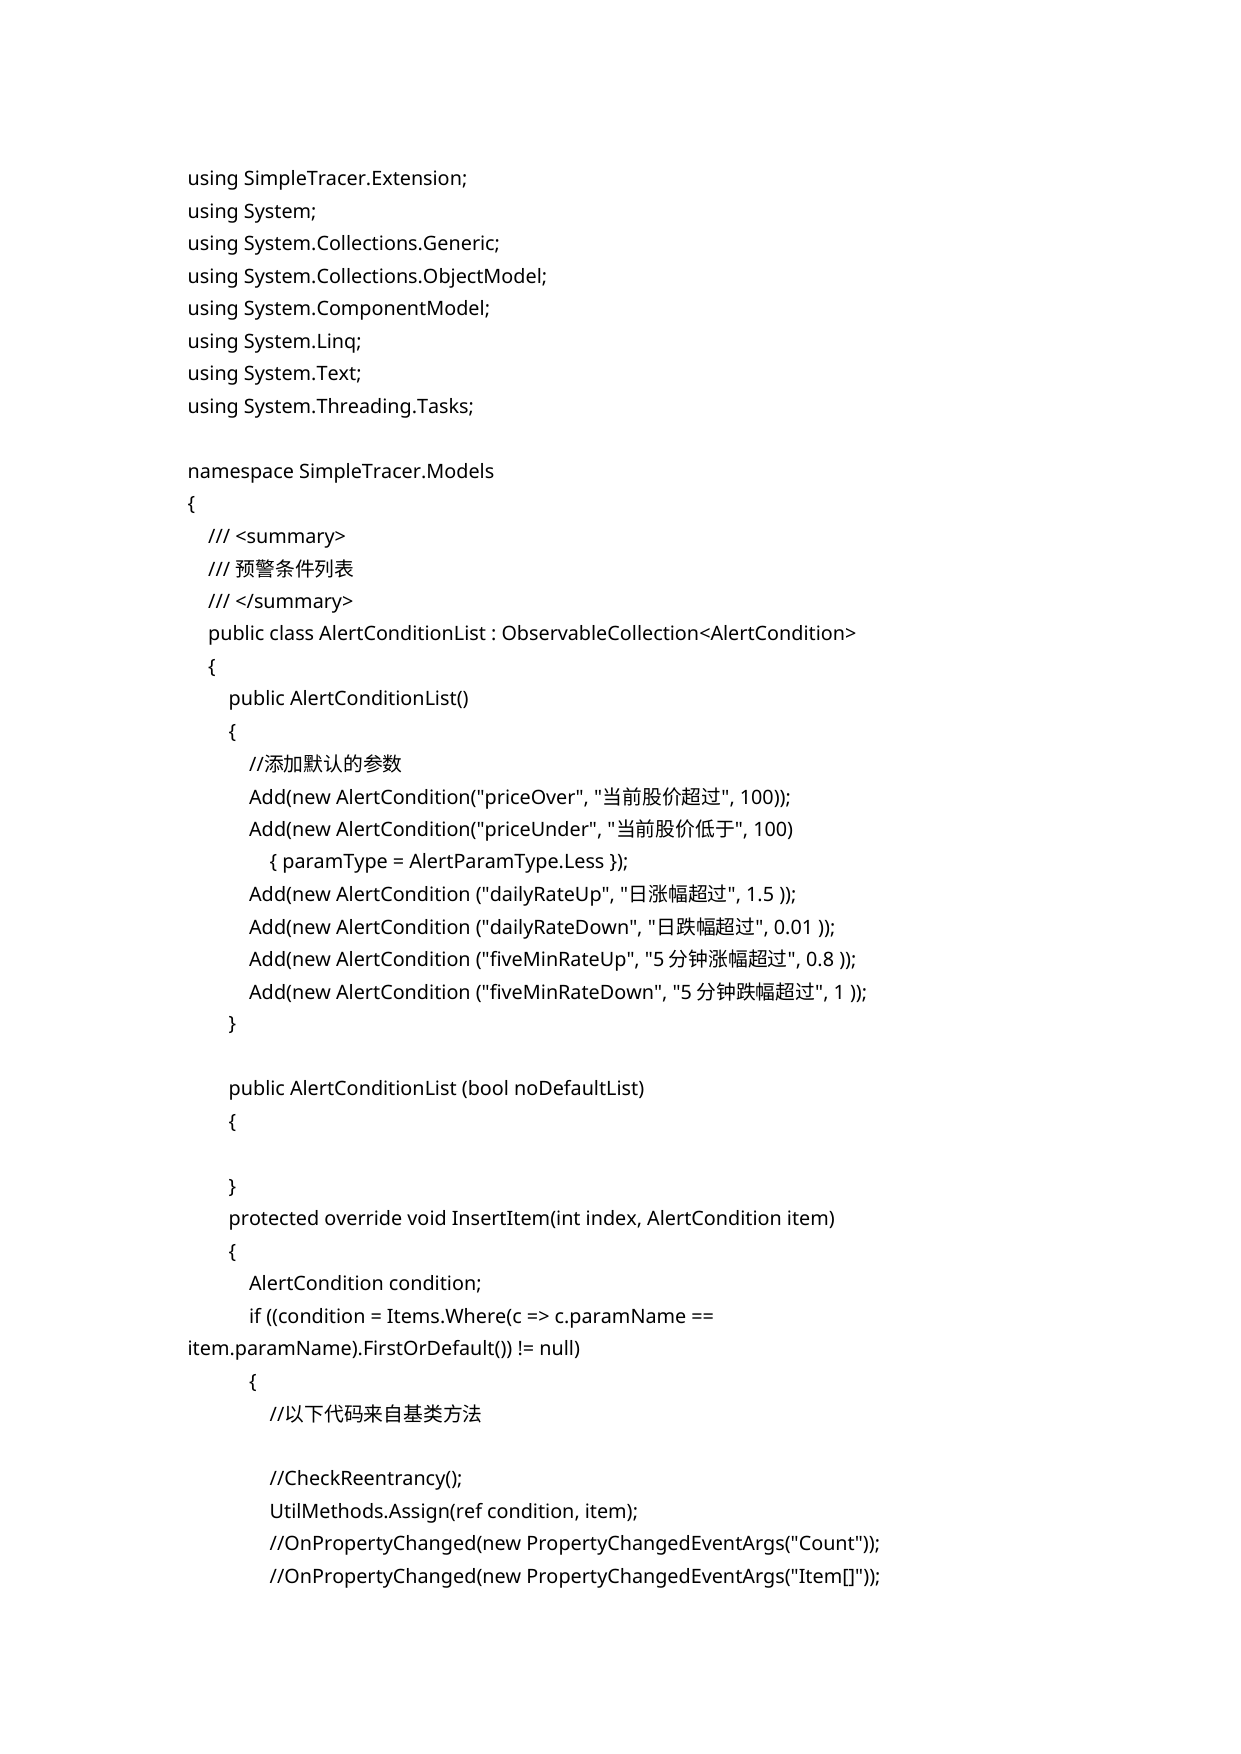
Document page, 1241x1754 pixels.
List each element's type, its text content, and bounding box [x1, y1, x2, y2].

text { [187, 487, 1053, 519]
text using System.ComponentModel; [187, 292, 1053, 324]
text //CheckReentrancy(); [187, 1462, 1053, 1494]
text using System.Collections.ObjectModel; [187, 259, 1053, 292]
text public class AlertConditionList : ObservableCollection<AlertCondition> [187, 617, 1053, 649]
text //OnPropertyChanged(new PropertyChangedEventArgs("Item[]")); [187, 1559, 1053, 1592]
text using System.Threading.Tasks; [187, 389, 1053, 422]
text { [187, 649, 1053, 682]
text { [187, 1234, 1053, 1267]
text { [187, 1104, 1053, 1137]
text using SimpleTracer.Extension; [187, 162, 1053, 194]
text /// <summary> [187, 519, 1053, 552]
text Add(new AlertCondition("priceOver", "当前股价超过", 100)); [187, 779, 1053, 812]
text Add(new AlertCondition ("dailyRateUp", "日涨幅超过", 1.5 )); [187, 877, 1053, 909]
text //OnPropertyChanged(new PropertyChangedEventArgs("Count")); [187, 1527, 1053, 1559]
text /// </summary> [187, 584, 1053, 617]
text Add(new AlertCondition ("fiveMinRateUp", "5分钟涨幅超过", 0.8 )); [187, 942, 1053, 974]
text namespace SimpleTracer.Models [187, 454, 1053, 487]
text Add(new AlertCondition("priceUnder", "当前股价低于", 100) [187, 812, 1053, 844]
text { [187, 1364, 1053, 1397]
text using System; [187, 194, 1053, 227]
text protected override void InsertItem(int index, AlertCondition item) [187, 1202, 1053, 1234]
text { paramType = AlertParamType.Less }); [187, 844, 1053, 877]
text Add(new AlertCondition ("fiveMinRateDown", "5分钟跌幅超过", 1 )); [187, 974, 1053, 1007]
text AlertCondition condition; [187, 1267, 1053, 1299]
text using System.Collections.Generic; [187, 227, 1053, 259]
text //添加默认的参数 [187, 747, 1053, 779]
text if ((condition = Items.Where(c => c.paramName == item.paramName).FirstOrDefault()) != null) [187, 1299, 1053, 1364]
text /// 预警条件列表 [187, 552, 1053, 584]
text using System.Text; [187, 357, 1053, 389]
text public AlertConditionList() [187, 682, 1053, 714]
text } [187, 1169, 1053, 1202]
text Add(new AlertCondition ("dailyRateDown", "日跌幅超过", 0.01 )); [187, 909, 1053, 942]
text } [187, 1007, 1053, 1039]
text public AlertConditionList (bool noDefaultList) [187, 1072, 1053, 1104]
text using System.Linq; [187, 324, 1053, 357]
text { [187, 714, 1053, 747]
text //以下代码来自基类方法 [187, 1397, 1053, 1429]
text UtilMethods.Assign(ref condition, item); [187, 1494, 1053, 1527]
